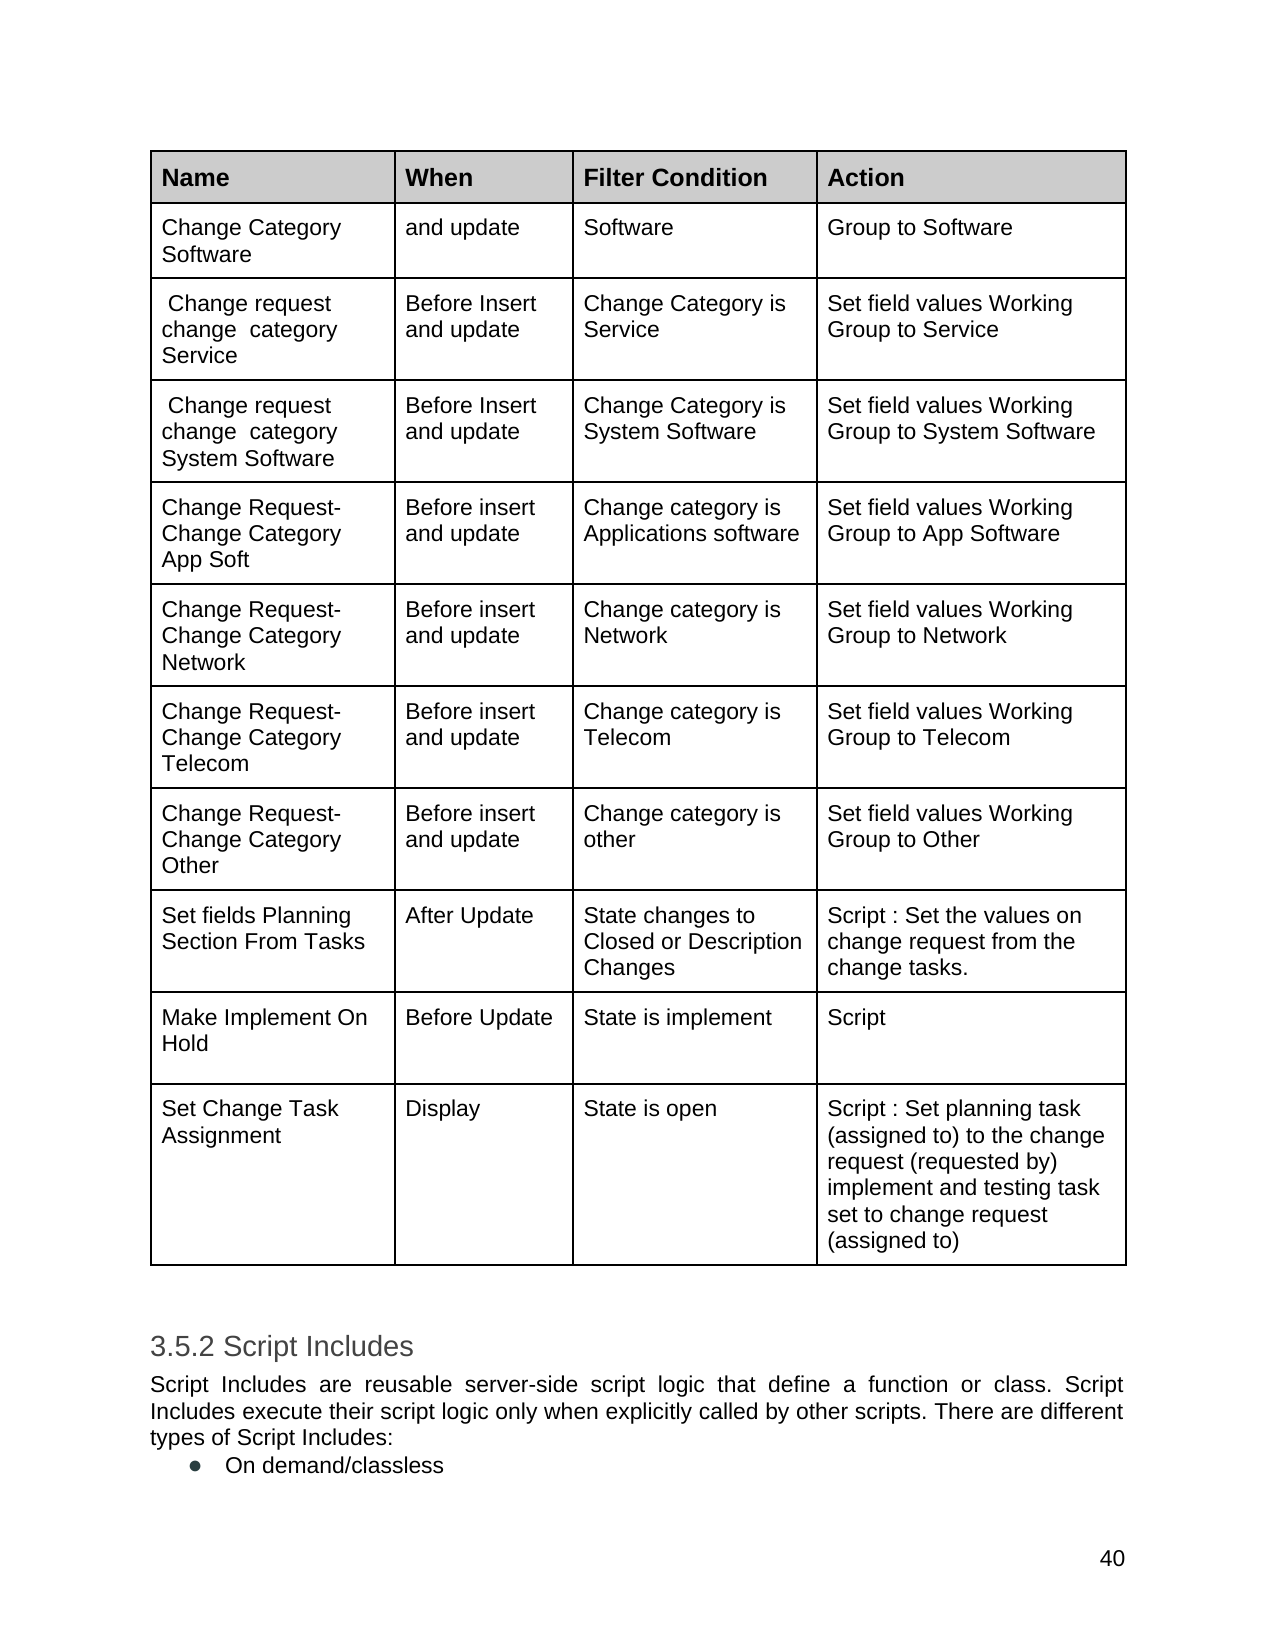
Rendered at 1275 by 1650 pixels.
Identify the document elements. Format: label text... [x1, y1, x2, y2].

table_cell Change Request-Change Category Network [152, 585, 394, 685]
table_cell Before Insert and update [396, 204, 572, 277]
table_cell Script : Set the values on change request from the change tasks. [818, 891, 1125, 991]
table_cell Set field values Working Group to System Software [818, 381, 1125, 481]
table_cell Change category is Network [574, 585, 816, 685]
table_cell Set field values Working Group to Network [818, 585, 1125, 685]
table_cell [818, 204, 1125, 277]
table_cell After Update [396, 891, 572, 991]
table_cell Change category is other [574, 789, 816, 889]
table_cell Script [818, 993, 1125, 1083]
table_cell Change Request-Change Category Other [152, 789, 394, 889]
table_cell Before insert and update [396, 687, 572, 787]
subtitle 3.5.2 Script Includes [150, 1329, 1125, 1363]
table_cell State is implement [574, 993, 816, 1083]
table_cell Display [396, 1085, 572, 1264]
table_cell Change Request-Change Category Telecom [152, 687, 394, 787]
table_cell Change category is Applications software [574, 483, 816, 583]
table_cell Set fields Planning Section From Tasks [152, 891, 394, 991]
table_cell Change Request-Change Category App Soft [152, 483, 394, 583]
table_cell Before Insert and update [396, 381, 572, 481]
table_cell Change request change category System Software [152, 381, 394, 481]
table_cell Change Request-Change Category Software [152, 204, 394, 277]
table_cell Change Category is System Software [574, 381, 816, 481]
table_cell Before Insert and update [396, 279, 572, 379]
table_header When [396, 152, 572, 202]
table_cell Before insert and update [396, 789, 572, 889]
table_cell Set field values Working Group to Service [818, 279, 1125, 379]
table_cell Set field values Working Group to App Software [818, 483, 1125, 583]
table_header Action [818, 152, 1125, 202]
table_cell Before insert and update [396, 585, 572, 685]
table_cell Set Change Task Assignment [152, 1085, 394, 1264]
table_header Filter Condition [574, 152, 816, 202]
table_cell Change category is Telecom [574, 687, 816, 787]
table_cell Before Update [396, 993, 572, 1083]
table_cell Before insert and update [396, 483, 572, 583]
table_cell Set field values Working Group to Other [818, 789, 1125, 889]
table_cell Change request change category Service [152, 279, 394, 379]
table_cell Script : Set planning task (assigned to) to the change request (requested by) implement and testing task set to change request (assigned to) [818, 1085, 1125, 1264]
table_cell Change Category is Service [574, 279, 816, 379]
table_header Name [152, 152, 394, 202]
text Script Includes are reusable server-side script logic that define a function or class. Script Includes execute their script logic only when explicitly called by other scripts. There are different types of Script Includes: [150, 1371, 1125, 1450]
table_cell Change Category is Software [574, 204, 816, 277]
table_cell State is open [574, 1085, 816, 1264]
table_cell State changes to Closed or Description Changes [574, 891, 816, 991]
table_cell Set field values Working Group to Telecom [818, 687, 1125, 787]
list On demand/classless [187, 1450, 1125, 1479]
table_cell Make Implement On Hold [152, 993, 394, 1083]
